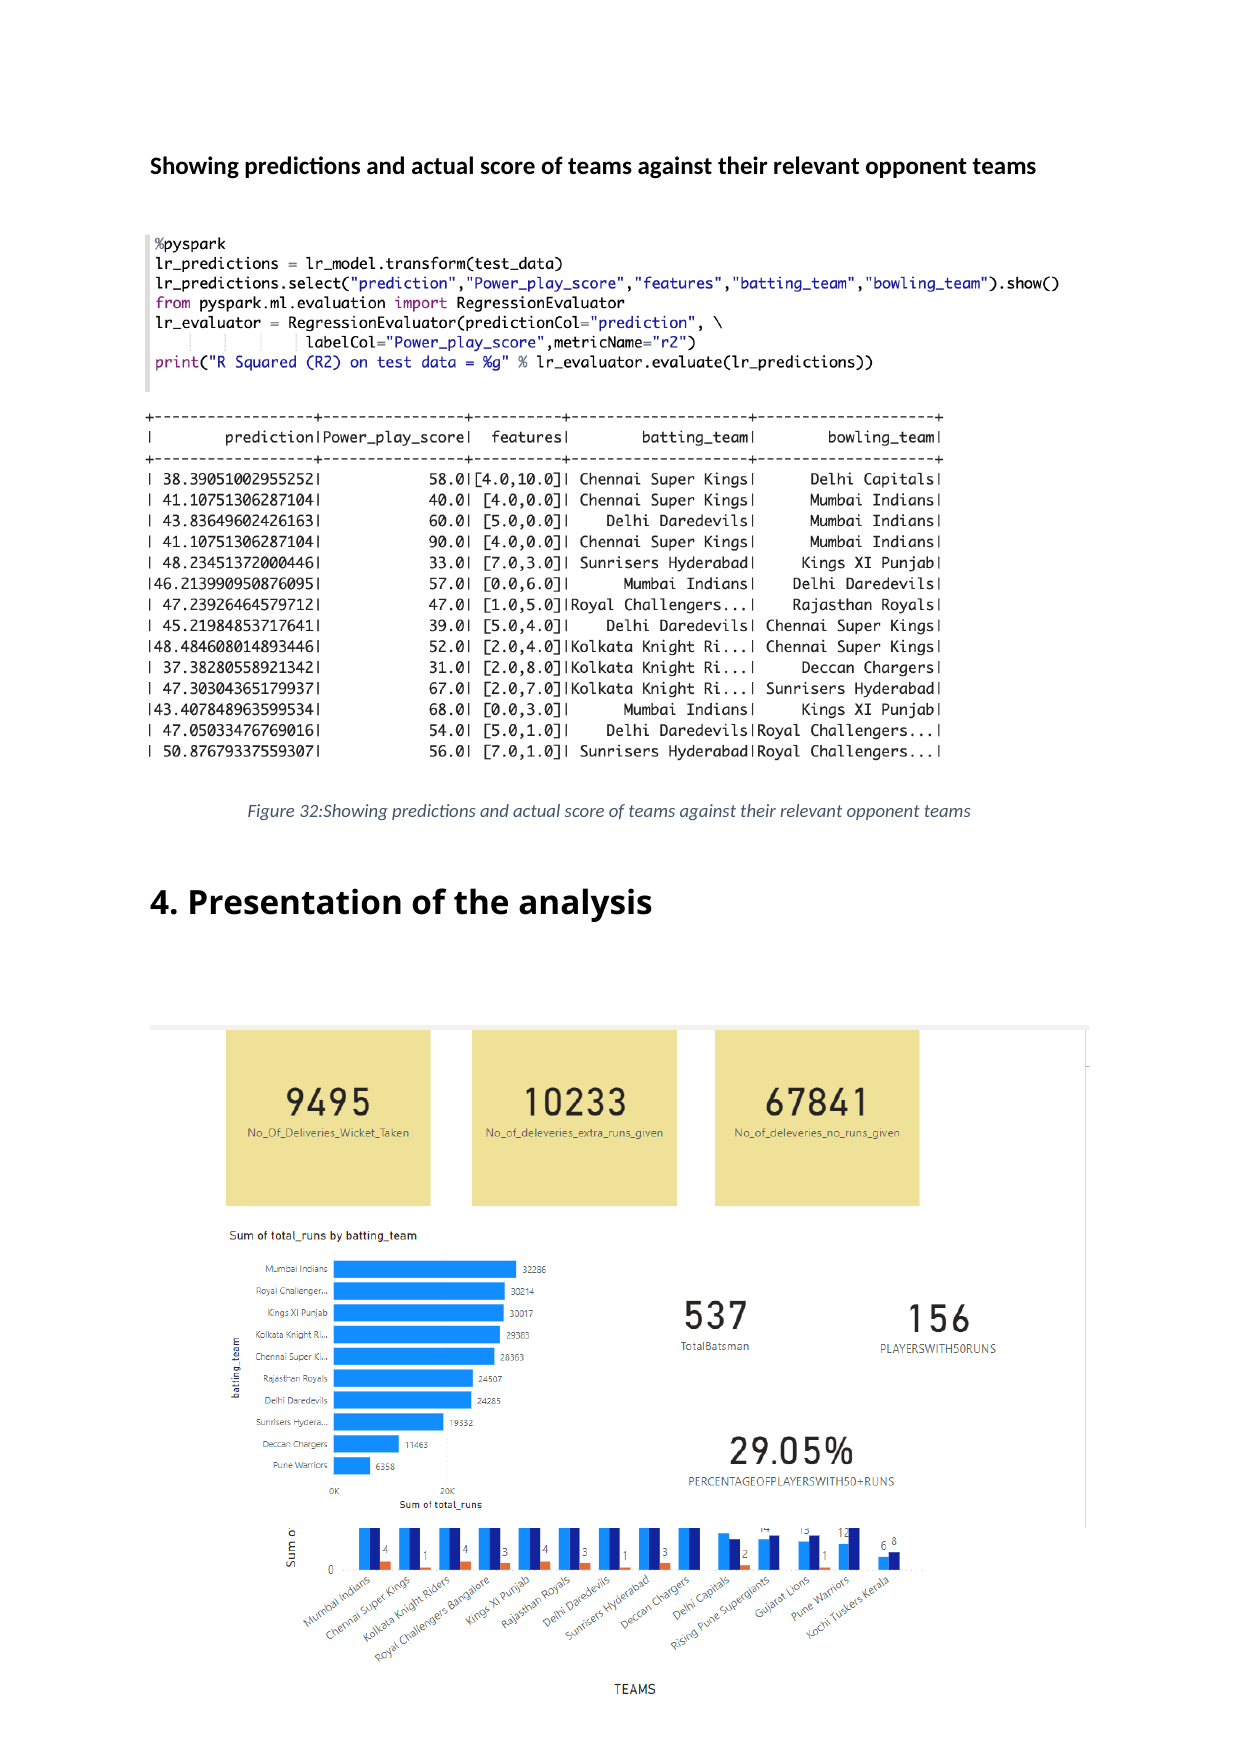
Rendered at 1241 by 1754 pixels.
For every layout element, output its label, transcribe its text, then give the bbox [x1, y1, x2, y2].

picture [141, 1025, 1101, 1754]
text Showing predictions and actual score of teams against their relevant opponent teams [150, 150, 1090, 181]
subtitle 4. Presentation of the analysis [150, 879, 1090, 924]
picture [140, 218, 1081, 765]
